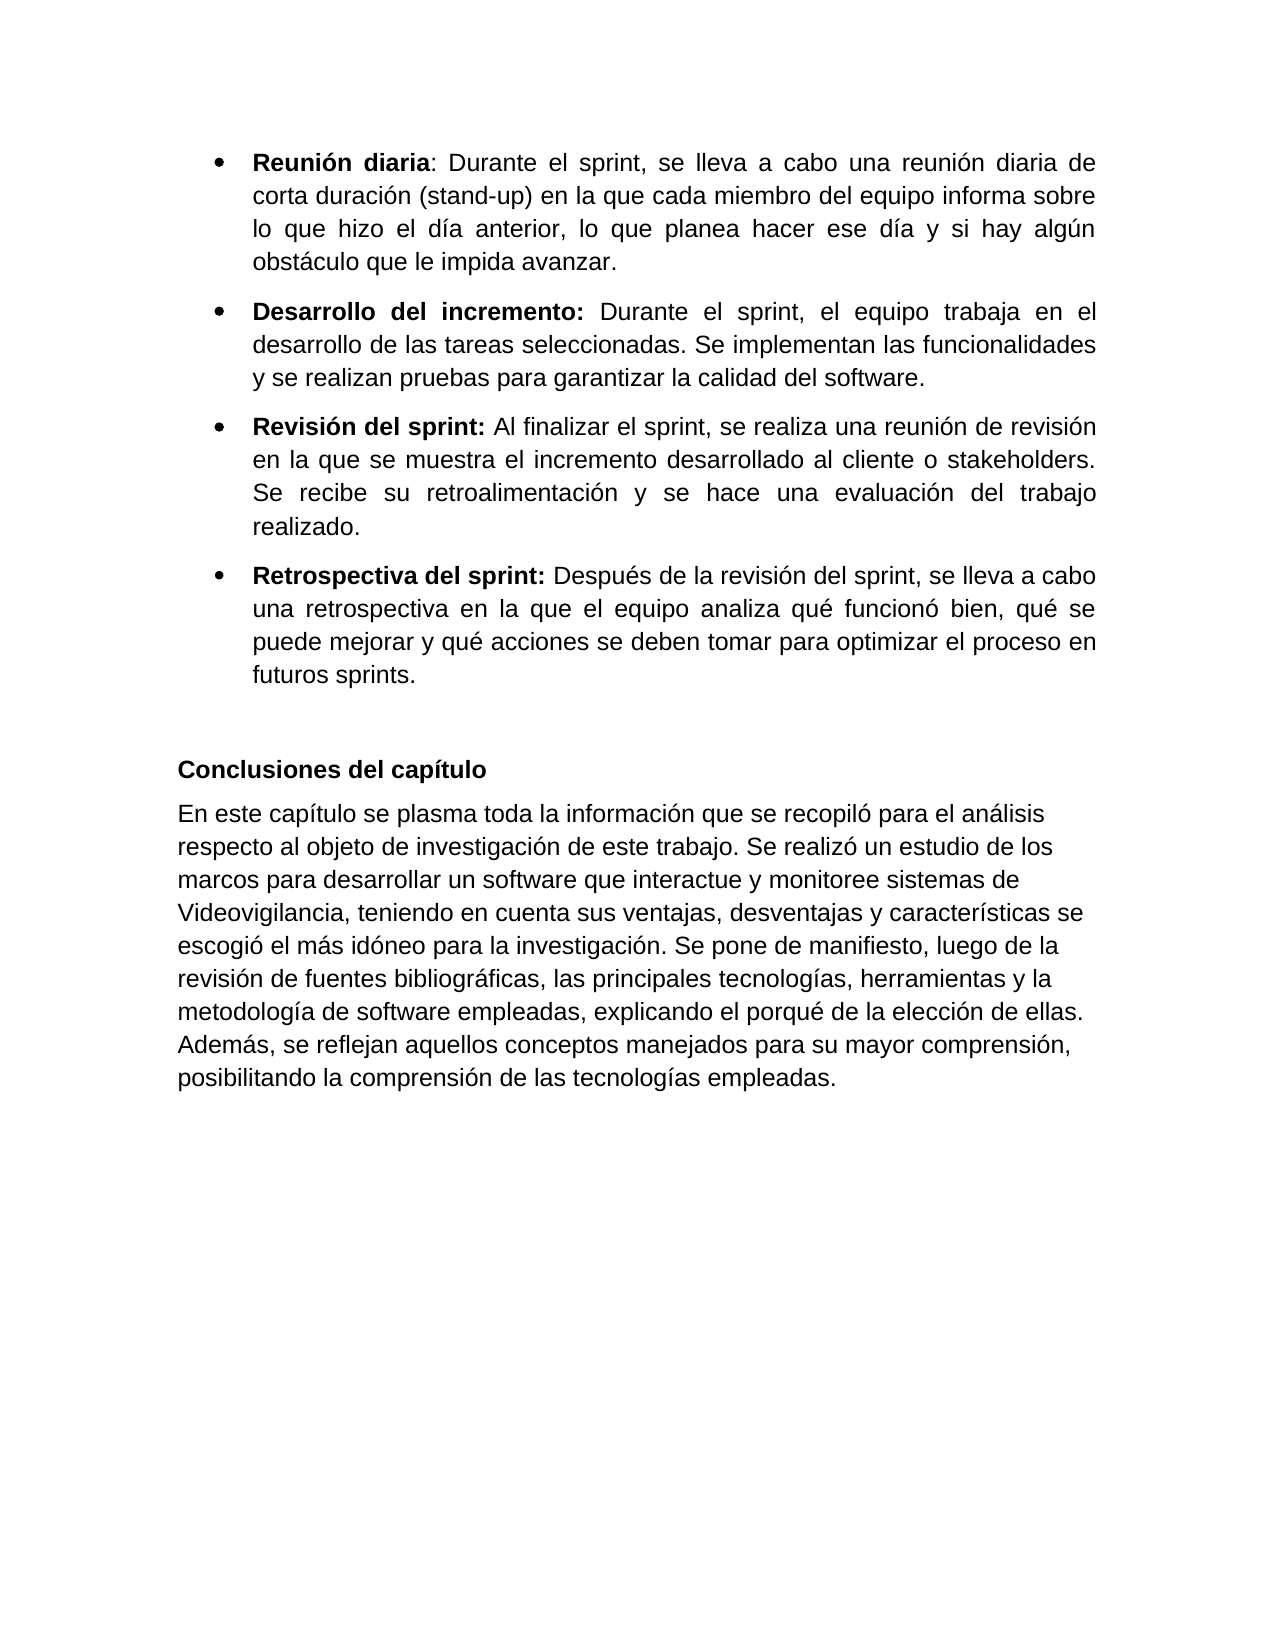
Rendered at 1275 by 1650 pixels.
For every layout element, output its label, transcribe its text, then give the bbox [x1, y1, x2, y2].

text En este capítulo se plasma toda la información que se recopiló para el análisis respecto al objeto de investigación de este trabajo. Se realizó un estudio de los marcos para desarrollar un software que interactue y monitoree sistemas de Videovigilancia, teniendo en cuenta sus ventajas, desventajas y características se escogió el más idóneo para la investigación. Se pone de manifiesto, luego de la revisión de fuentes bibliográficas, las principales tecnologías, herramientas y la metodología de software empleadas, explicando el porqué de la elección de ellas. Además, se reflejan aquellos conceptos manejados para su mayor comprensión, posibilitando la comprensión de las tecnologías empleadas. [177, 799, 1098, 1092]
list Revisión del sprint: Al finalizar el sprint, se realiza una reunión de revisión en la que se muestra el incremento desarrollado al cliente o stakeholders. Se recibe su retroalimentación y se hace una evaluación del trabajo realizado. [215, 412, 1098, 540]
text Conclusiones del capítulo [177, 756, 1098, 784]
list Retrospectiva del sprint: Después de la revisión del sprint, se lleva a cabo una retrospectiva en la que el equipo analiza qué funcionó bien, qué se puede mejorar y qué acciones se deben tomar para optimizar el proceso en futuros sprints. [215, 561, 1098, 689]
list Desarrollo del incremento: Durante el sprint, el equipo trabaja en el desarrollo de las tareas seleccionadas. Se implementan las funcionalidades y se realizan pruebas para garantizar la calidad del software. [215, 296, 1098, 391]
list Reunión diaria: Durante el sprint, se lleva a cabo una reunión diaria de corta duración (stand-up) en la que cada miembro del equipo informa sobre lo que hizo el día anterior, lo que planea hacer ese día y si hay algún obstáculo que le impida avanzar. [215, 148, 1098, 276]
